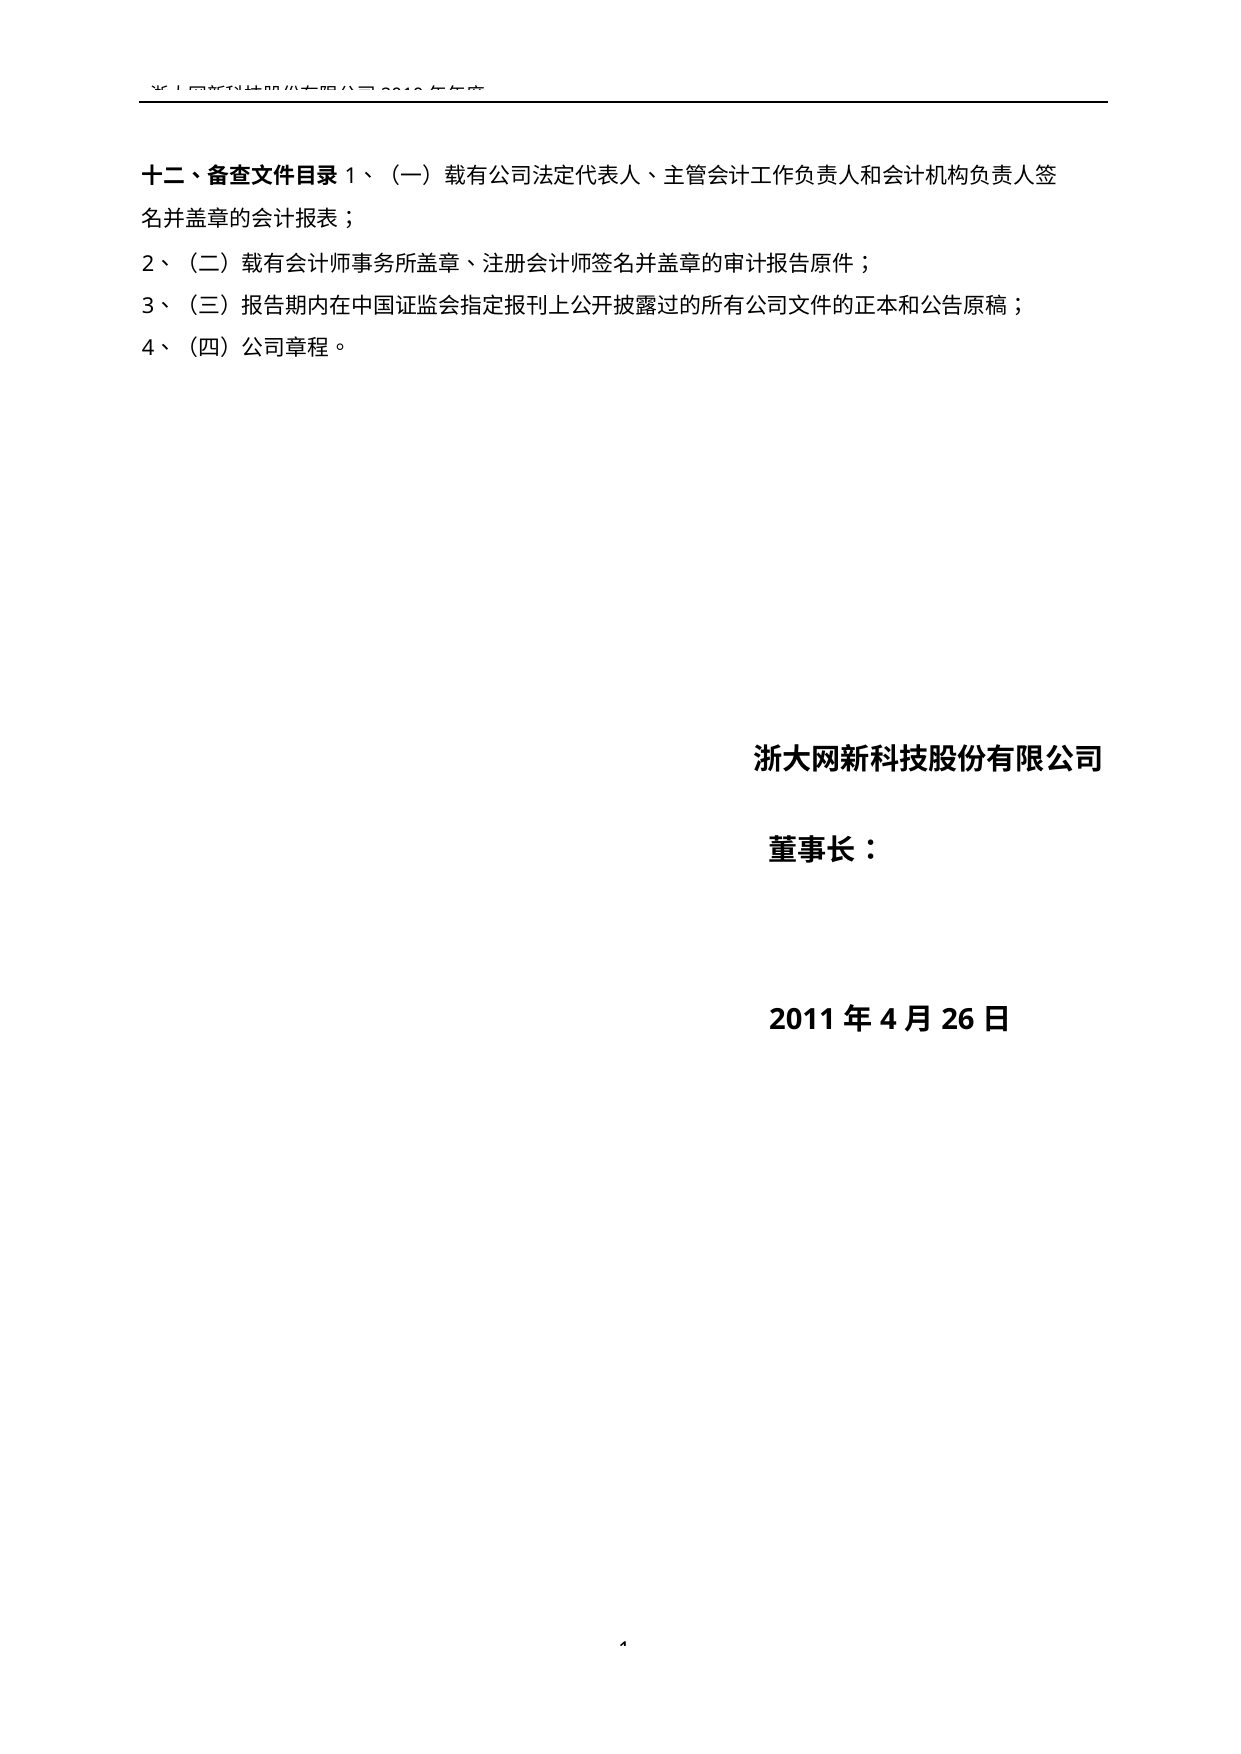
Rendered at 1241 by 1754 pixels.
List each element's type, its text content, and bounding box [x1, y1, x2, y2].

subtitle 浙大网新科技股份有限公司 董事长： [753, 738, 1107, 869]
text 2、（二）载有会计师事务所盖章、注册会计师签名并盖章的审计报告原件； [142, 248, 1119, 278]
text 4、（四）公司章程。 [142, 332, 1119, 362]
text 2011 年 4 月 26 日 [769, 998, 1119, 1038]
text 十二、备查文件目录 1、（一）载有公司法定代表人、主管会计工作负责人和会计机构负责人签名并盖章的会计报表； [142, 160, 1074, 232]
text 3、（三）报告期内在中国证监会指定报刊上公开披露过的所有公司文件的正本和公告原稿； [142, 290, 1119, 319]
